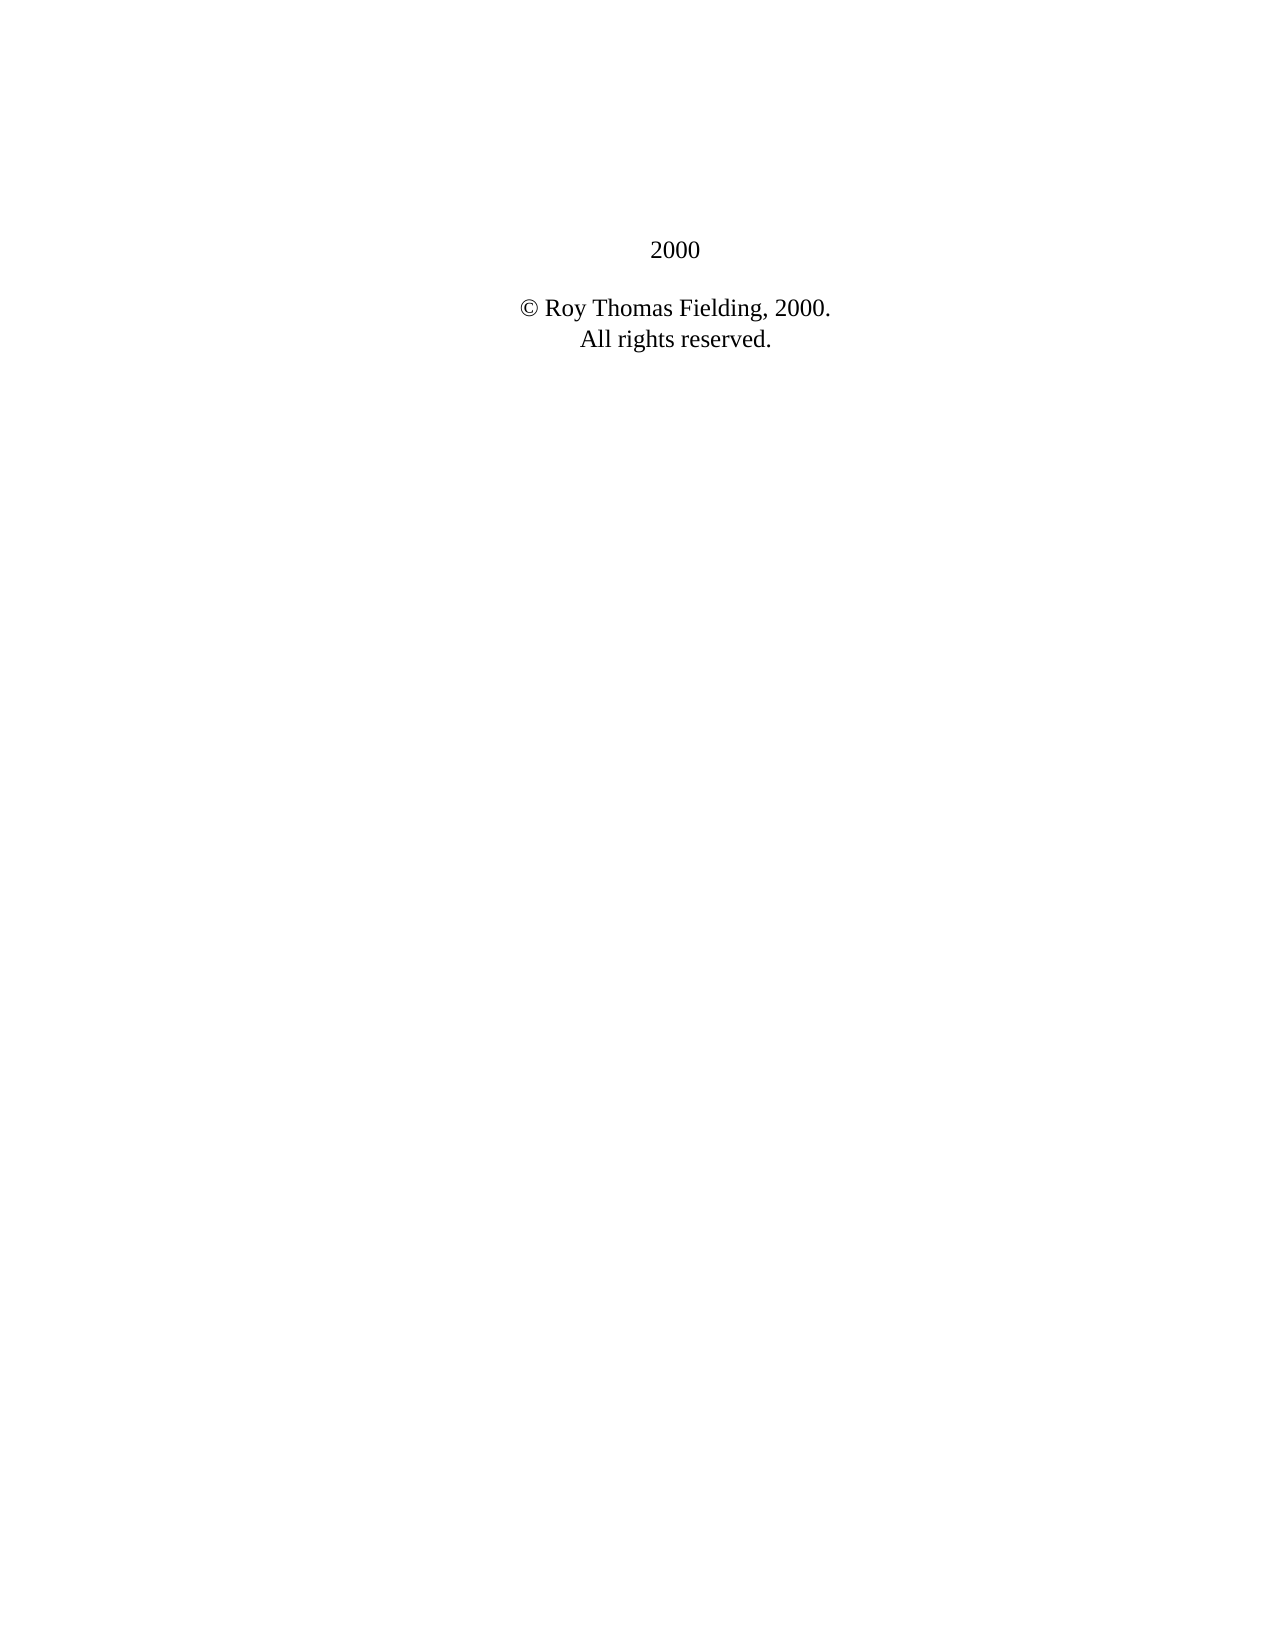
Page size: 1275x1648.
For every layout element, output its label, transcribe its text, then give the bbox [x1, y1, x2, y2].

text 2000 [308, 235, 1042, 264]
text © Roy Thomas Fielding, 2000. All rights reserved. [503, 293, 847, 353]
